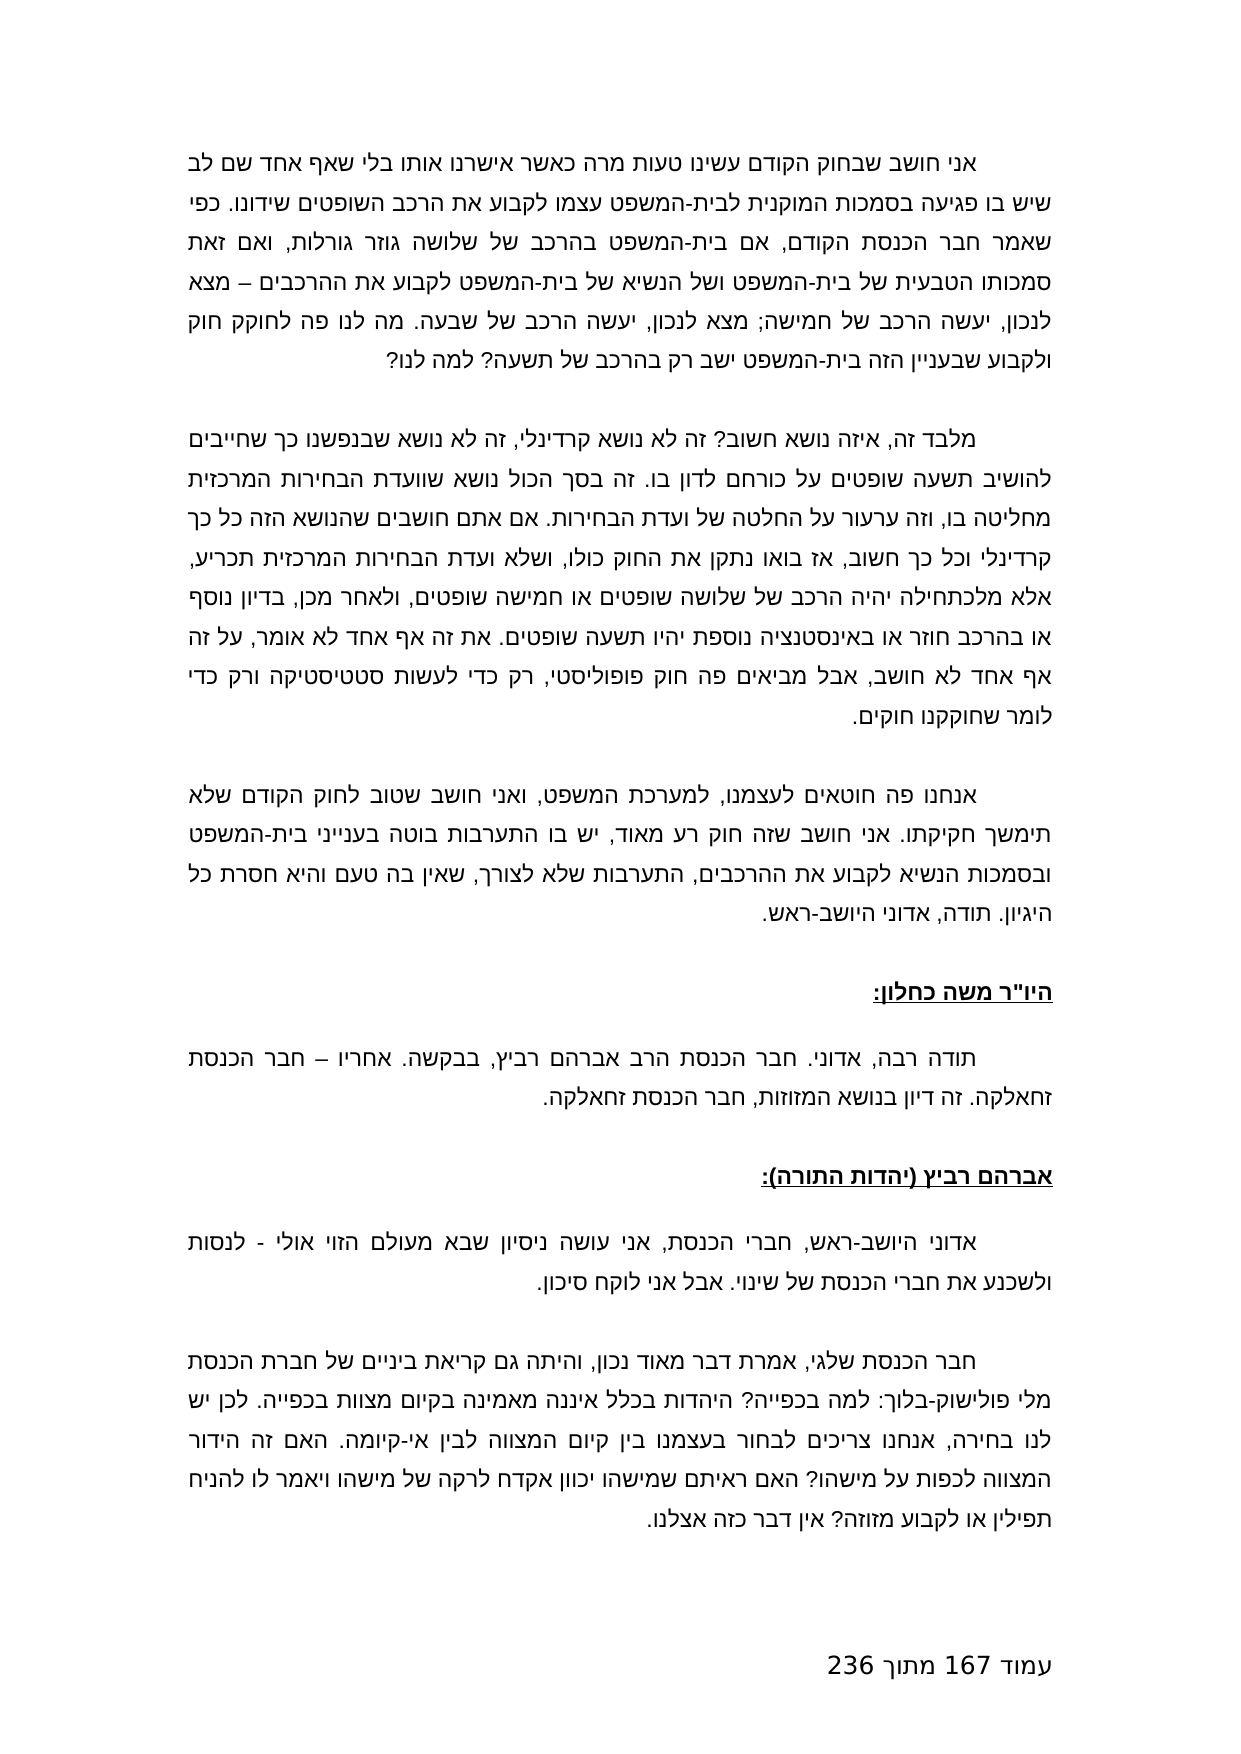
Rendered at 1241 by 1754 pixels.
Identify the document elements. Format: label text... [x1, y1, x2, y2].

text היו"ר משה כחלון: [187, 979, 1053, 1005]
text אדוני היושב-ראש, חברי הכנסת, אני עושה ניסיון שבא מעולם הזוי אולי - לנסות ולשכנע את חברי הכנסת של שינוי. אבל אני לוקח סיכון. [187, 1229, 1053, 1295]
text תודה רבה, אדוני. חבר הכנסת הרב אברהם רביץ, בבקשה. אחריו – חבר הכנסת זחאלקה. זה דיון בנושא המזוזות, חבר הכנסת זחאלקה. [187, 1045, 1053, 1111]
text אנחנו פה חוטאים לעצמנו, למערכת המשפט, ואני חושב שטוב לחוק הקודם שלא תימשך חקיקתו. אני חושב שזה חוק רע מאוד, יש בו התערבות בוטה בענייני בית-המשפט ובסמכות הנשיא לקבוע את ההרכבים, התערבות שלא לצורך, שאין בה טעם והיא חסרת כל היגיון. תודה, אדוני היושב-ראש. [187, 782, 1053, 926]
text מלבד זה, איזה נושא חשוב? זה לא נושא קרדינלי, זה לא נושא שבנפשנו כך שחייבים להושיב תשעה שופטים על כורחם לדון בו. זה בסך הכול נושא שוועדת הבחירות המרכזית מחליטה בו, וזה ערעור על החלטה של ועדת הבחירות. אם אתם חושבים שהנושא הזה כל כך קרדינלי וכל כך חשוב, אז בואו נתקן את החוק כולו, ושלא ועדת הבחירות המרכזית תכריע, אלא מלכתחילה יהיה הרכב של שלושה שופטים או חמישה שופטים, ולאחר מכן, בדיון נוסף או בהרכב חוזר או באינסטנציה נוספת יהיו תשעה שופטים. את זה אף אחד לא אומר, על זה אף אחד לא חושב, אבל מביאים פה חוק פופוליסטי, רק כדי לעשות סטטיסטיקה ורק כדי לומר שחוקקנו חוקים. [187, 426, 1053, 729]
text אברהם רביץ (יהדות התורה): [187, 1163, 1053, 1190]
text אני חושב שבחוק הקודם עשינו טעות מרה כאשר אישרנו אותו בלי שאף אחד שם לב שיש בו פגיעה בסמכות המוקנית לבית-המשפט עצמו לקבוע את הרכב השופטים שידונו. כפי שאמר חבר הכנסת הקודם, אם בית-המשפט בהרכב של שלושה גוזר גורלות, ואם זאת סמכותו הטבעית של בית-המשפט ושל הנשיא של בית-המשפט לקבוע את ההרכבים – מצא לנכון, יעשה הרכב של חמישה; מצא לנכון, יעשה הרכב של שבעה. מה לנו פה לחוקק חוק ולקבוע שבעניין הזה בית-המשפט ישב רק בהרכב של תשעה? למה לנו? [187, 150, 1053, 374]
text חבר הכנסת שלגי, אמרת דבר מאוד נכון, והיתה גם קריאת ביניים של חברת הכנסת מלי פולישוק-בלוך: למה בכפייה? היהדות בכלל איננה מאמינה בקיום מצוות בכפייה. לכן יש לנו בחירה, אנחנו צריכים לבחור בעצמנו בין קיום המצווה לבין אי-קיומה. האם זה הידור המצווה לכפות על מישהו? האם ראיתם שמישהו יכוון אקדח לרקה של מישהו ויאמר לו להניח תפילין או לקבוע מזוזה? אין דבר כזה אצלנו. [187, 1348, 1053, 1532]
